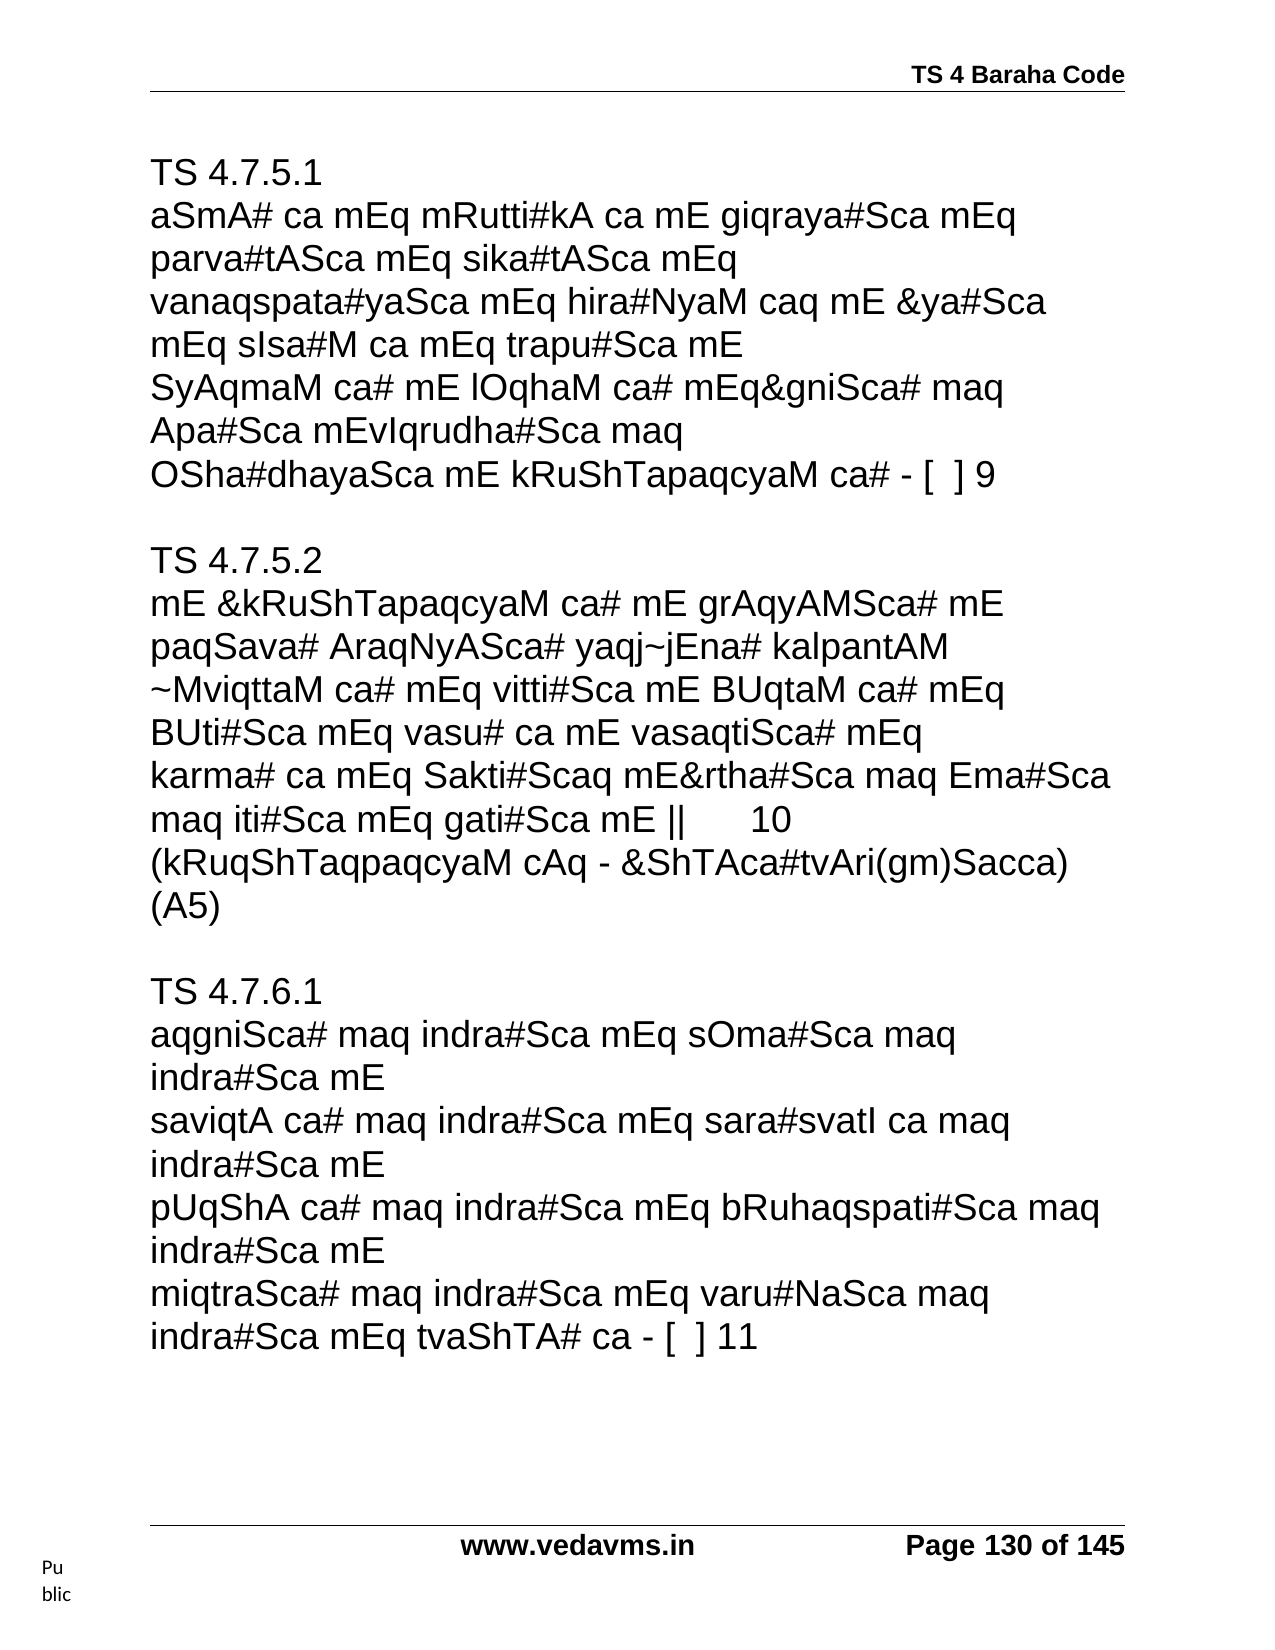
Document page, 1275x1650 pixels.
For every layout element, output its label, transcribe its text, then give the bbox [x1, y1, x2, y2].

text ~MviqttaM ca# mEq vitti#Sca mE BUqtaM ca# mEq BUti#Sca mEq vasu# ca mE vasaqtiSca# mEq [150, 667, 1125, 754]
text karma# ca mEq Sakti#Scaq mE&rtha#Sca maq Ema#Sca maq iti#Sca mEq gati#Sca mE || 10 [150, 754, 1125, 840]
text vanaqspata#yaSca mEq hira#NyaM caq mE &ya#Sca mEq sIsa#M ca mEq trapu#Sca mE [150, 279, 1125, 366]
text aqgniSca# maq indra#Sca mEq sOma#Sca maq indra#Sca mE [150, 1012, 1125, 1099]
text TS 4.7.5.2 [150, 538, 1125, 581]
text aSmA# ca mEq mRutti#kA ca mE giqraya#Sca mEq parva#tASca mEq sika#tASca mEq [150, 193, 1125, 279]
text mE &kRuShTapaqcyaM ca# mE grAqyAMSca# mE paqSava# AraqNyASca# yaqj~jEna# kalpantAM [150, 581, 1125, 667]
text SyAqmaM ca# mE lOqhaM ca# mEq&gniSca# maq Apa#Sca mEvIqrudha#Sca maq [150, 366, 1125, 452]
text pUqShA ca# maq indra#Sca mEq bRuhaqspati#Sca maq indra#Sca mE [150, 1185, 1125, 1271]
text OSha#dhayaSca mE kRuShTapaqcyaM ca# - [ ] 9 [150, 452, 1125, 495]
text TS 4.7.6.1 [150, 969, 1125, 1012]
text TS 4.7.5.1 [150, 150, 1125, 193]
text (kRuqShTaqpaqcyaM cAq - &ShTAca#tvAri(gm)Sacca) (A5) [150, 840, 1125, 926]
text saviqtA ca# maq indra#Sca mEq sara#svatI ca maq indra#Sca mE [150, 1099, 1125, 1185]
text miqtraSca# maq indra#Sca mEq varu#NaSca maq indra#Sca mEq tvaShTA# ca - [ ] 11 [150, 1271, 1125, 1357]
